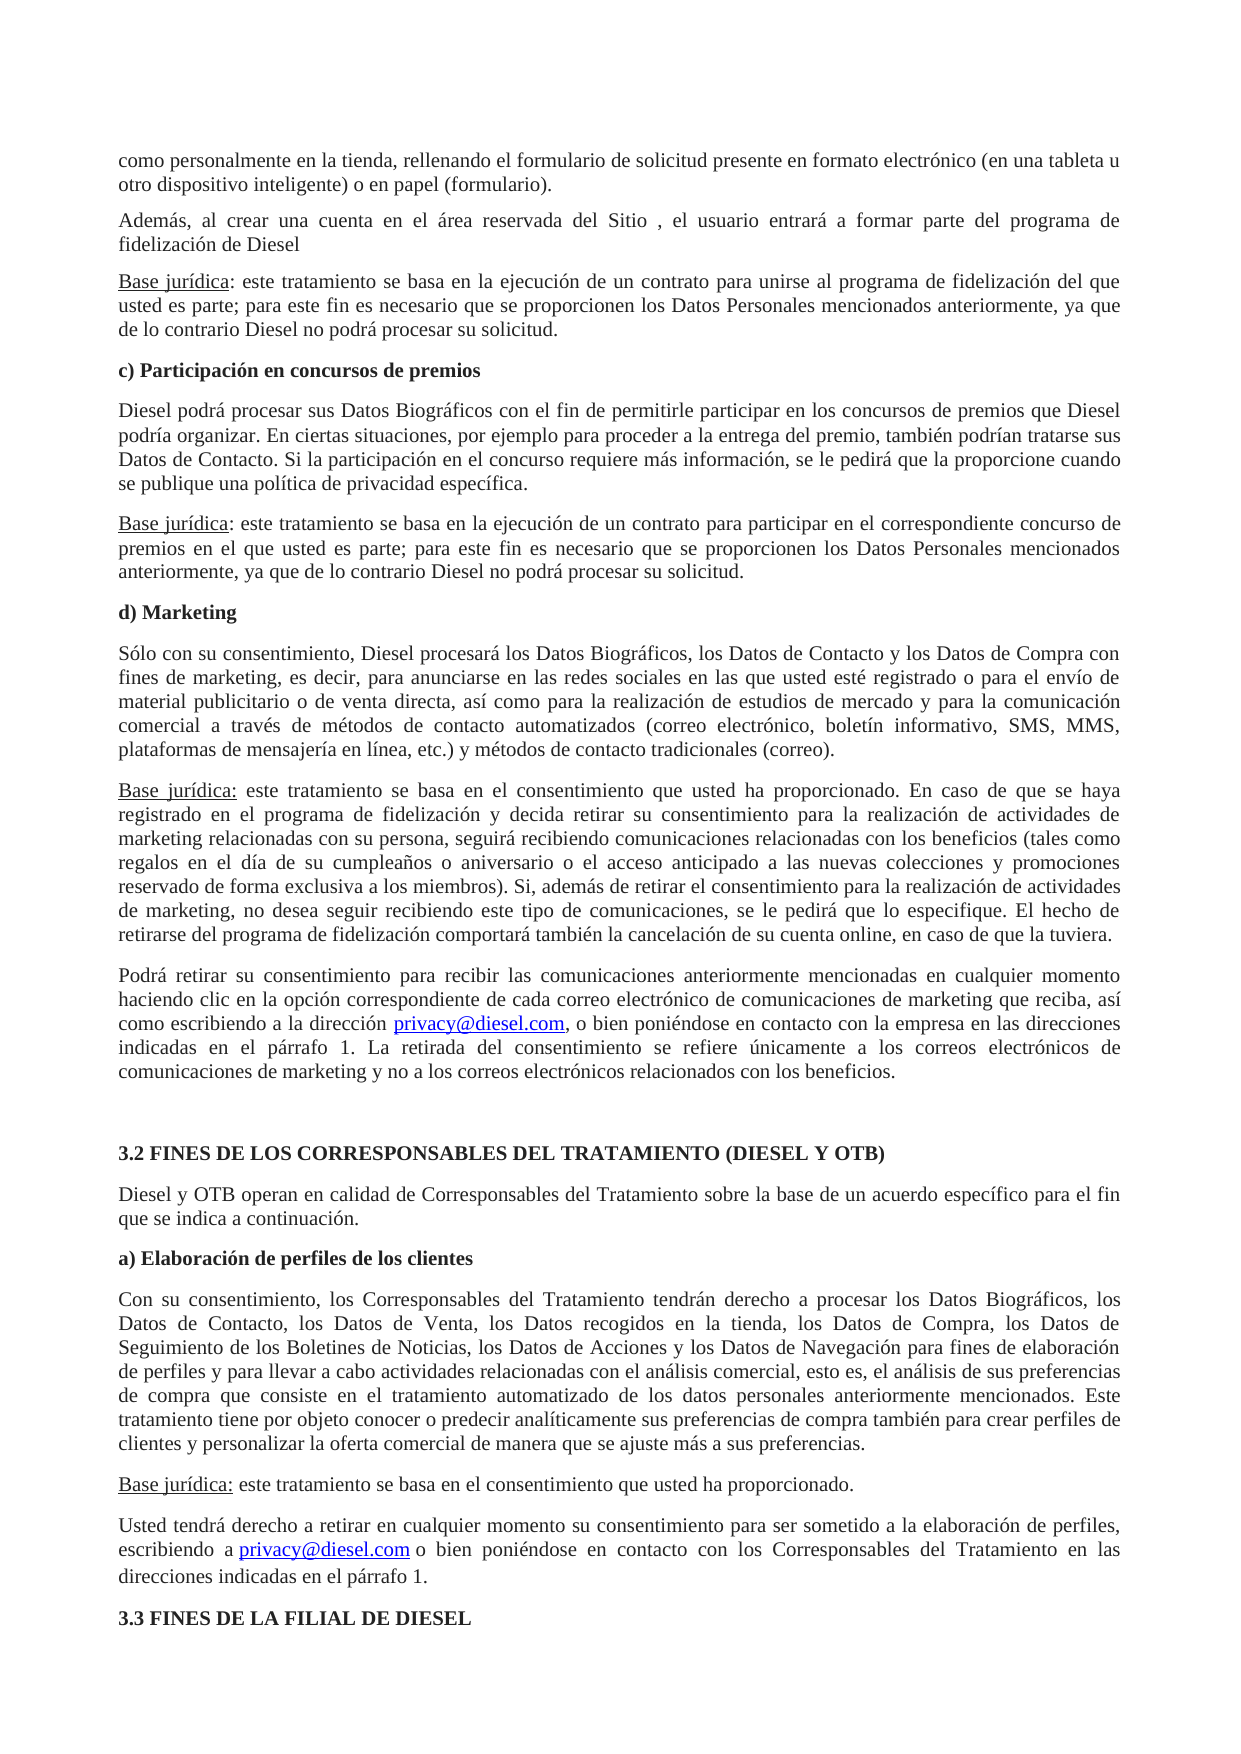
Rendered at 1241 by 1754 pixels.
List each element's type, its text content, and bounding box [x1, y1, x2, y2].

text Con su consentimiento, los Corresponsables del Tratamiento tendrán derecho a procesar los Datos Biográficos, los Datos de Contacto, los Datos de Venta, los Datos recogidos en la tienda, los Datos de Compra, los Datos de Seguimiento de los Boletines de Noticias, los Datos de Acciones y los Datos de Navegación para fines de elaboración de perfiles y para llevar a cabo actividades relacionadas con el análisis comercial, esto es, el análisis de sus preferencias de compra que consiste en el tratamiento automatizado de los datos personales anteriormente mencionados. Este tratamiento tiene por objeto conocer o predecir analíticamente sus preferencias de compra también para crear perfiles de clientes y personalizar la oferta comercial de manera que se ajuste más a sus preferencias. [118, 1287, 1122, 1455]
text Usted tendrá derecho a retirar en cualquier momento su consentimiento para ser sometido a la elaboración de perfiles, escribiendo a privacy@diesel.com o bien poniéndose en contacto con los Corresponsables del Tratamiento en las direcciones indicadas en el párrafo 1. [118, 1513, 1122, 1589]
text Diesel y OTB operan en calidad de Corresponsables del Tratamiento sobre la base de un acuerdo específico para el fin que se indica a continuación. [118, 1181, 1122, 1229]
text Además, al crear una cuenta en el área reservada del Sitio , el usuario entrará a formar parte del programa de fidelización de Diesel [118, 208, 1122, 256]
text Base jurídica: este tratamiento se basa en el consentimiento que usted ha proporcionado. [118, 1472, 1122, 1496]
text c) Participación en concursos de premios [118, 358, 1122, 382]
text Base jurídica: este tratamiento se basa en la ejecución de un contrato para unirse al programa de fidelización del que usted es parte; para este fin es necesario que se proporcionen los Datos Personales mencionados anteriormente, ya que de lo contrario Diesel no podrá procesar su solicitud. [118, 269, 1122, 341]
text 3.3 FINES DE LA FILIAL DE DIESEL [118, 1606, 1122, 1630]
text Base jurídica: este tratamiento se basa en el consentimiento que usted ha proporcionado. En caso de que se haya registrado en el programa de fidelización y decida retirar su consentimiento para la realización de actividades de marketing relacionadas con su persona, seguirá recibiendo comunicaciones relacionadas con los beneficios (tales como regalos en el día de su cumpleaños o aniversario o el acceso anticipado a las nuevas colecciones y promociones reservado de forma exclusiva a los miembros). Si, además de retirar el consentimiento para la realización de actividades de marketing, no desea seguir recibiendo este tipo de comunicaciones, se le pedirá que lo especifique. El hecho de retirarse del programa de fidelización comportará también la cancelación de su cuenta online, en caso de que la tuviera. [118, 778, 1122, 946]
text Sólo con su consentimiento, Diesel procesará los Datos Biográficos, los Datos de Contacto y los Datos de Compra con fines de marketing, es decir, para anunciarse en las redes sociales en las que usted esté registrado o para el envío de material publicitario o de venta directa, así como para la realización de estudios de mercado y para la comunicación comercial a través de métodos de contacto automatizados (correo electrónico, boletín informativo, SMS, MMS, plataformas de mensajería en línea, etc.) y métodos de contacto tradicionales (correo). [118, 641, 1122, 761]
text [118, 148, 1122, 196]
text Base jurídica: este tratamiento se basa en la ejecución de un contrato para participar en el correspondiente concurso de premios en el que usted es parte; para este fin es necesario que se proporcionen los Datos Personales mencionados anteriormente, ya que de lo contrario Diesel no podrá procesar su solicitud. [118, 511, 1122, 583]
text 3.2 FINES DE LOS CORRESPONSABLES DEL TRATAMIENTO (DIESEL Y OTB) [118, 1141, 1122, 1165]
text Podrá retirar su consentimiento para recibir las comunicaciones anteriormente mencionadas en cualquier momento haciendo clic en la opción correspondiente de cada correo electrónico de comunicaciones de marketing que reciba, así como escribiendo a la dirección privacy@diesel.com, o bien poniéndose en contacto con la empresa en las direcciones indicadas en el párrafo 1. La retirada del consentimiento se refiere únicamente a los correos electrónicos de comunicaciones de marketing y no a los correos electrónicos relacionados con los beneficios. [118, 963, 1122, 1083]
text d) Marketing [118, 600, 1122, 624]
text Diesel podrá procesar sus Datos Biográficos con el fin de permitirle participar en los concursos de premios que Diesel podría organizar. En ciertas situaciones, por ejemplo para proceder a la entrega del premio, también podrían tratarse sus Datos de Contacto. Si la participación en el concurso requiere más información, se le pedirá que la proporcione cuando se publique una política de privacidad específica. [118, 398, 1122, 495]
text a) Elaboración de perfiles de los clientes [118, 1246, 1122, 1270]
